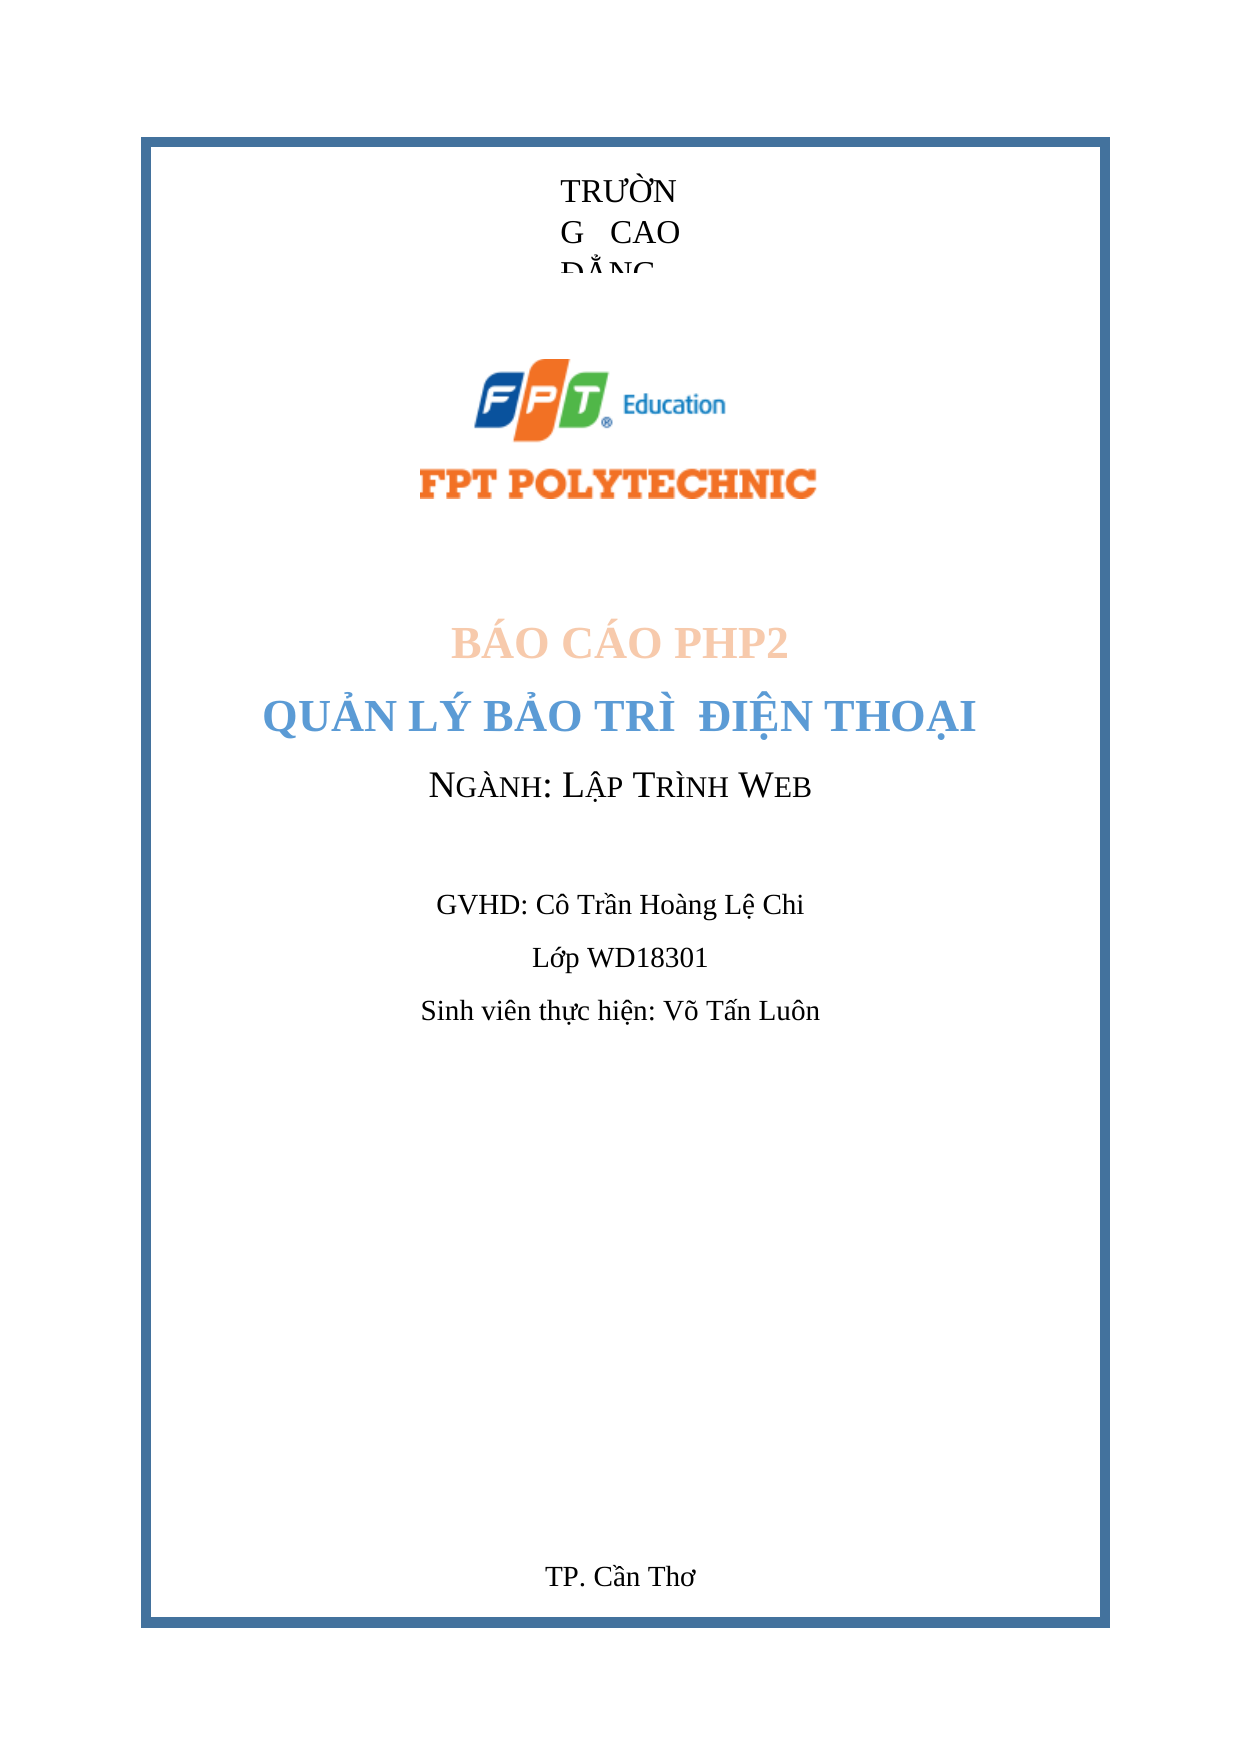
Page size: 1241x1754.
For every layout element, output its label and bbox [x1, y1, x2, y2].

picture [420, 359, 820, 499]
